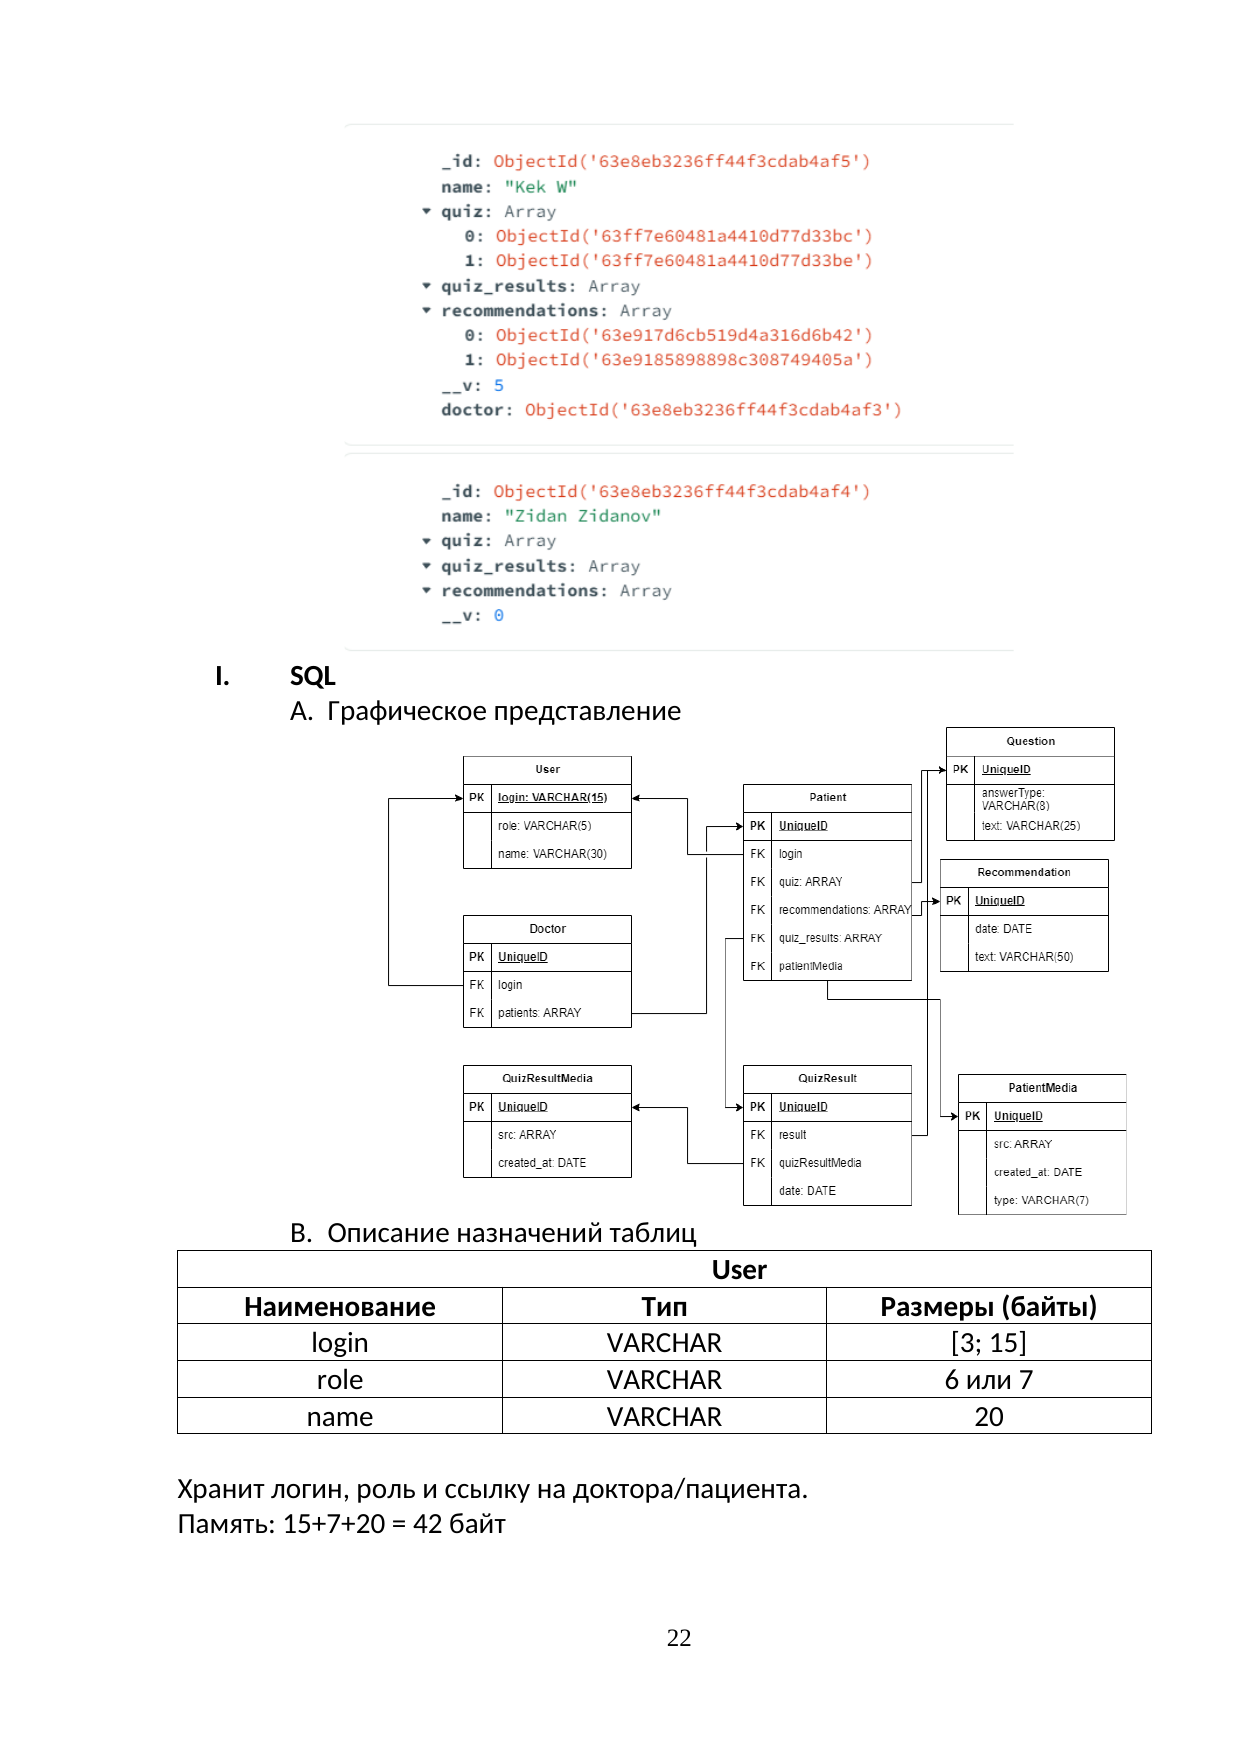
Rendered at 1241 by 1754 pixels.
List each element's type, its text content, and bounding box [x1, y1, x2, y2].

table_cell Наименование [178, 1288, 502, 1323]
list Описание назначений таблиц [290, 1214, 1181, 1250]
table_cell [3; 15] [827, 1324, 1151, 1360]
text Хранит логин, роль и ссылку на доктора/пациента. [177, 1470, 1181, 1506]
text Память: 15+7+20 = 42 байт [177, 1506, 1181, 1541]
picture [382, 727, 1127, 1215]
picture [344, 118, 1014, 657]
list Графическое представление [290, 692, 1181, 728]
table_cell role [178, 1361, 502, 1397]
table_cell 20 [827, 1398, 1151, 1433]
table_cell Размеры (байты) [827, 1288, 1151, 1323]
table_header User [178, 1251, 1151, 1287]
table_cell VARCHAR [503, 1361, 826, 1397]
table_cell VARCHAR [503, 1324, 826, 1360]
table_cell VARCHAR [503, 1398, 826, 1433]
table_cell Тип [503, 1288, 826, 1323]
table_cell 6 или 7 [827, 1361, 1151, 1397]
table_cell name [178, 1398, 502, 1433]
table_cell login [178, 1324, 502, 1360]
list SQL [215, 657, 1181, 692]
